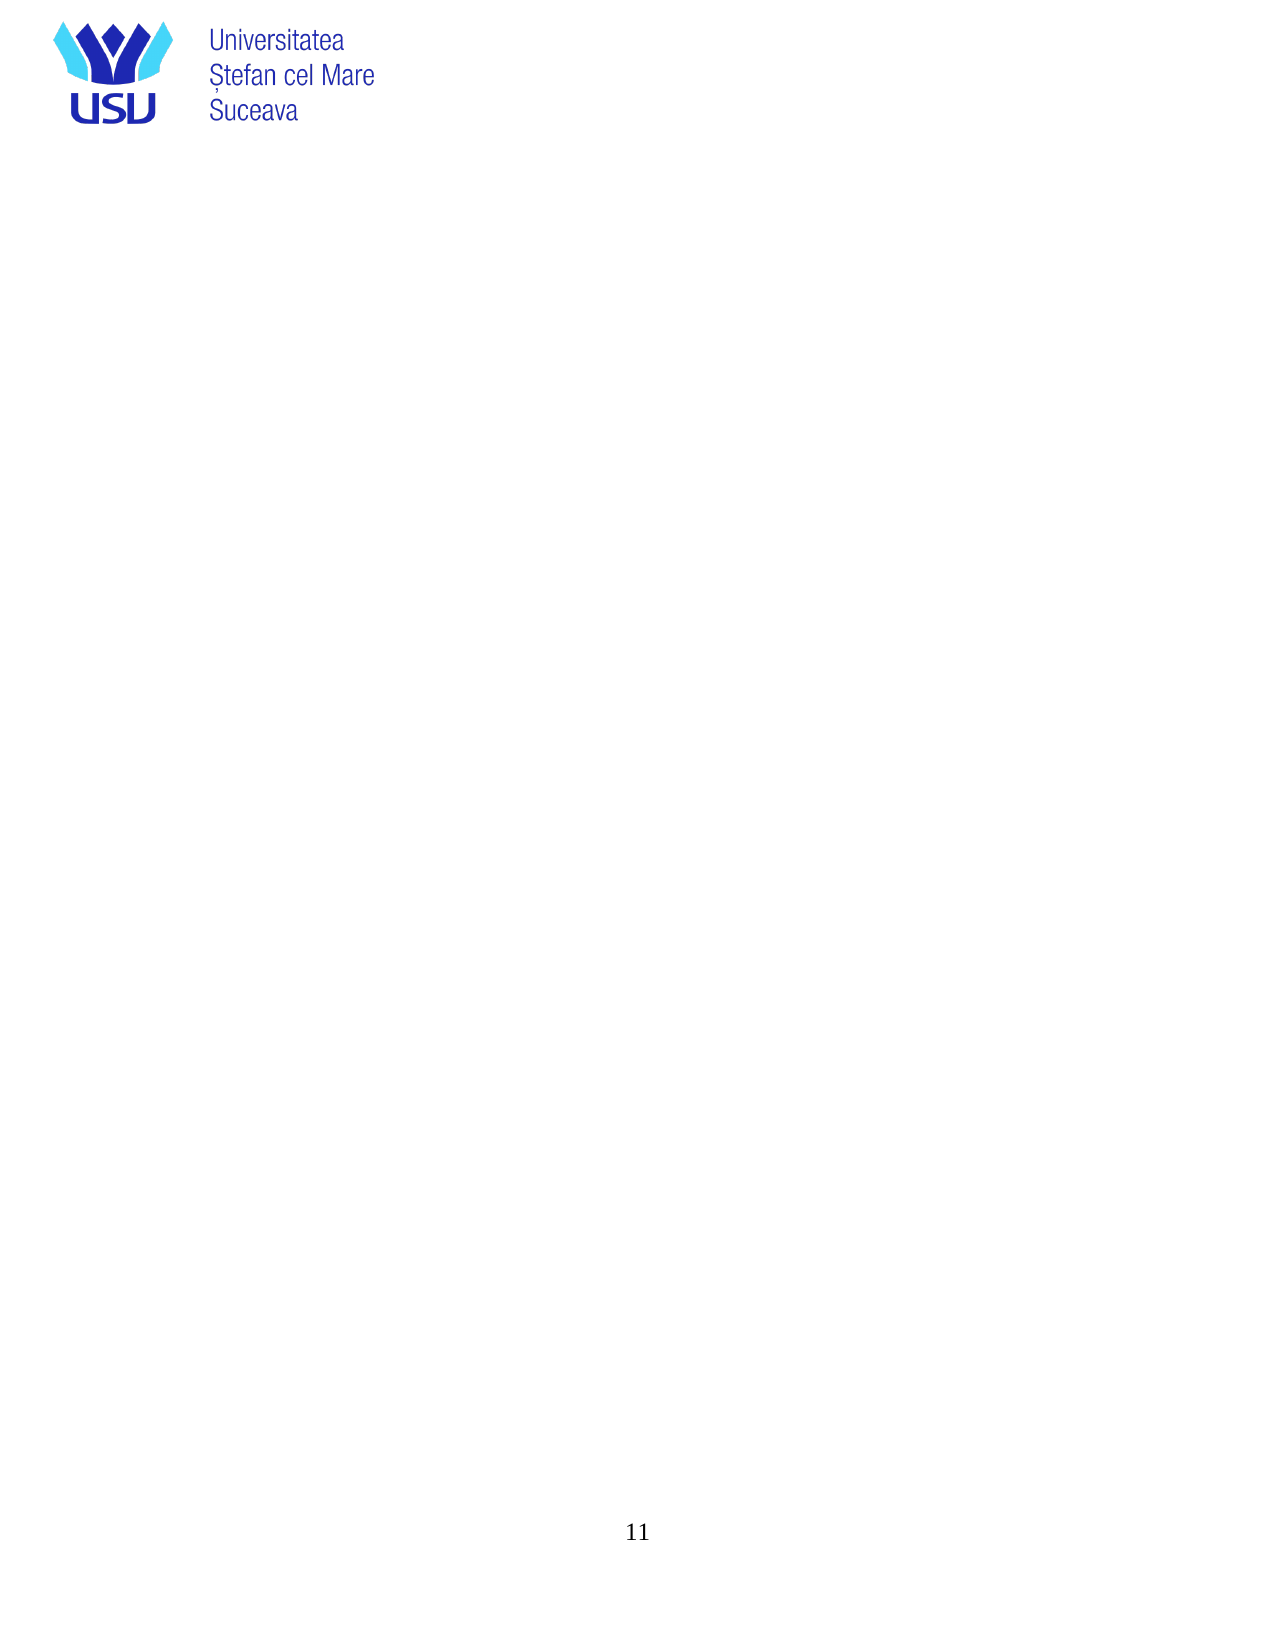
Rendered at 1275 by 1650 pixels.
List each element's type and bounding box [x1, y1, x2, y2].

picture [53, 21, 374, 124]
